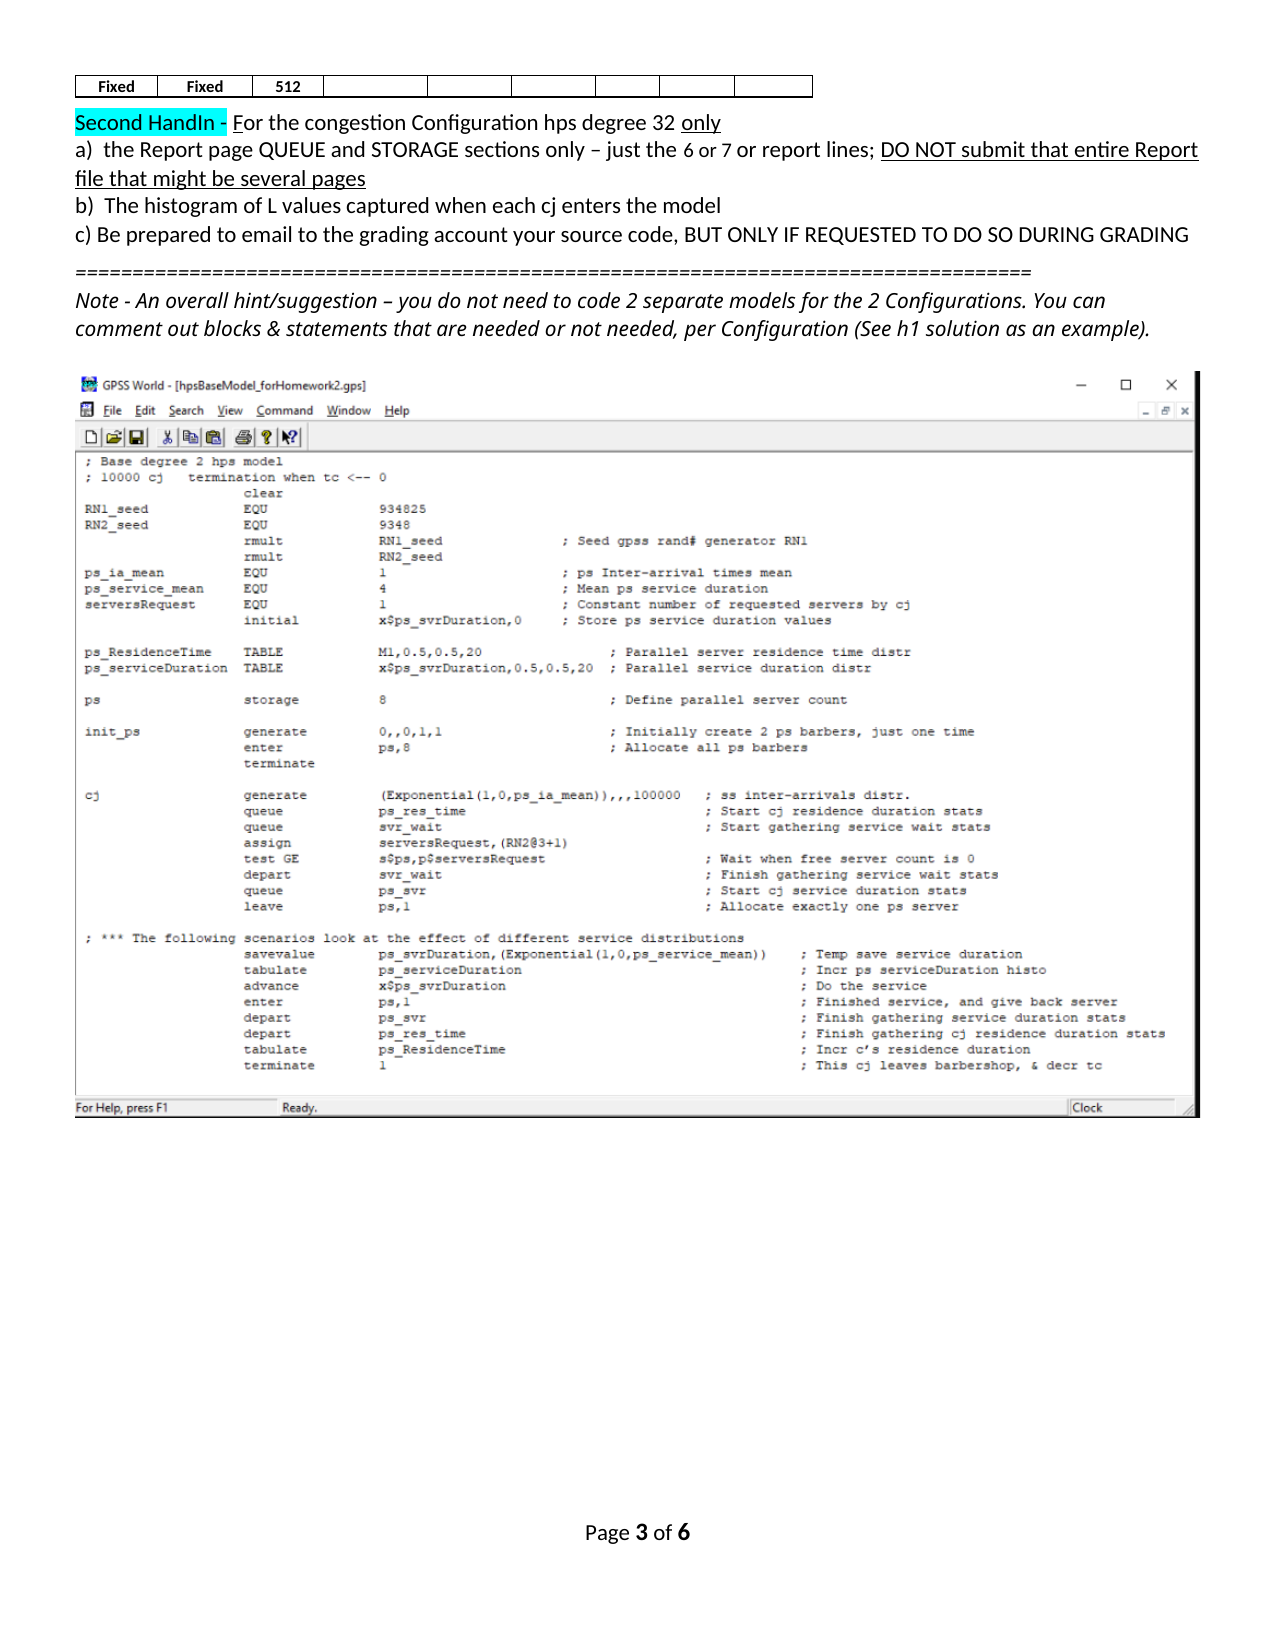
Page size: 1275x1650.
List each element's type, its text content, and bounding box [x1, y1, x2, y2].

table_cell [512, 76, 595, 96]
table_cell [660, 76, 734, 96]
text b) The histogram of L values captured when each cj enters the model [75, 192, 1200, 220]
text a) the Report page QUEUE and STORAGE sections only – just the 6 or 7 or report lines; DO NOT submit that entire Report file that might be several pages [75, 136, 1200, 192]
table_cell [324, 76, 427, 96]
table_cell [596, 76, 659, 96]
table_cell [428, 76, 511, 96]
text Second HandIn - For the congestion Configuration hps degree 32 only [227, 108, 1200, 136]
picture [75, 371, 1200, 1118]
table_cell Fixed [158, 76, 252, 96]
text Note - An overall hint/suggestion – you do not need to code 2 separate models for the 2 Configurations. You can comment out blocks & statements that are needed or not needed, per Configuration (See h1 solution as an example). [75, 286, 1200, 343]
text c) Be prepared to email to the grading account your source code, BUT ONLY IF REQUESTED TO DO SO DURING GRADING [75, 220, 1200, 248]
table_cell 512 [253, 76, 323, 96]
text ==================================================================================== [75, 258, 1200, 286]
table_cell Fixed [76, 76, 157, 96]
table_cell [735, 76, 812, 96]
